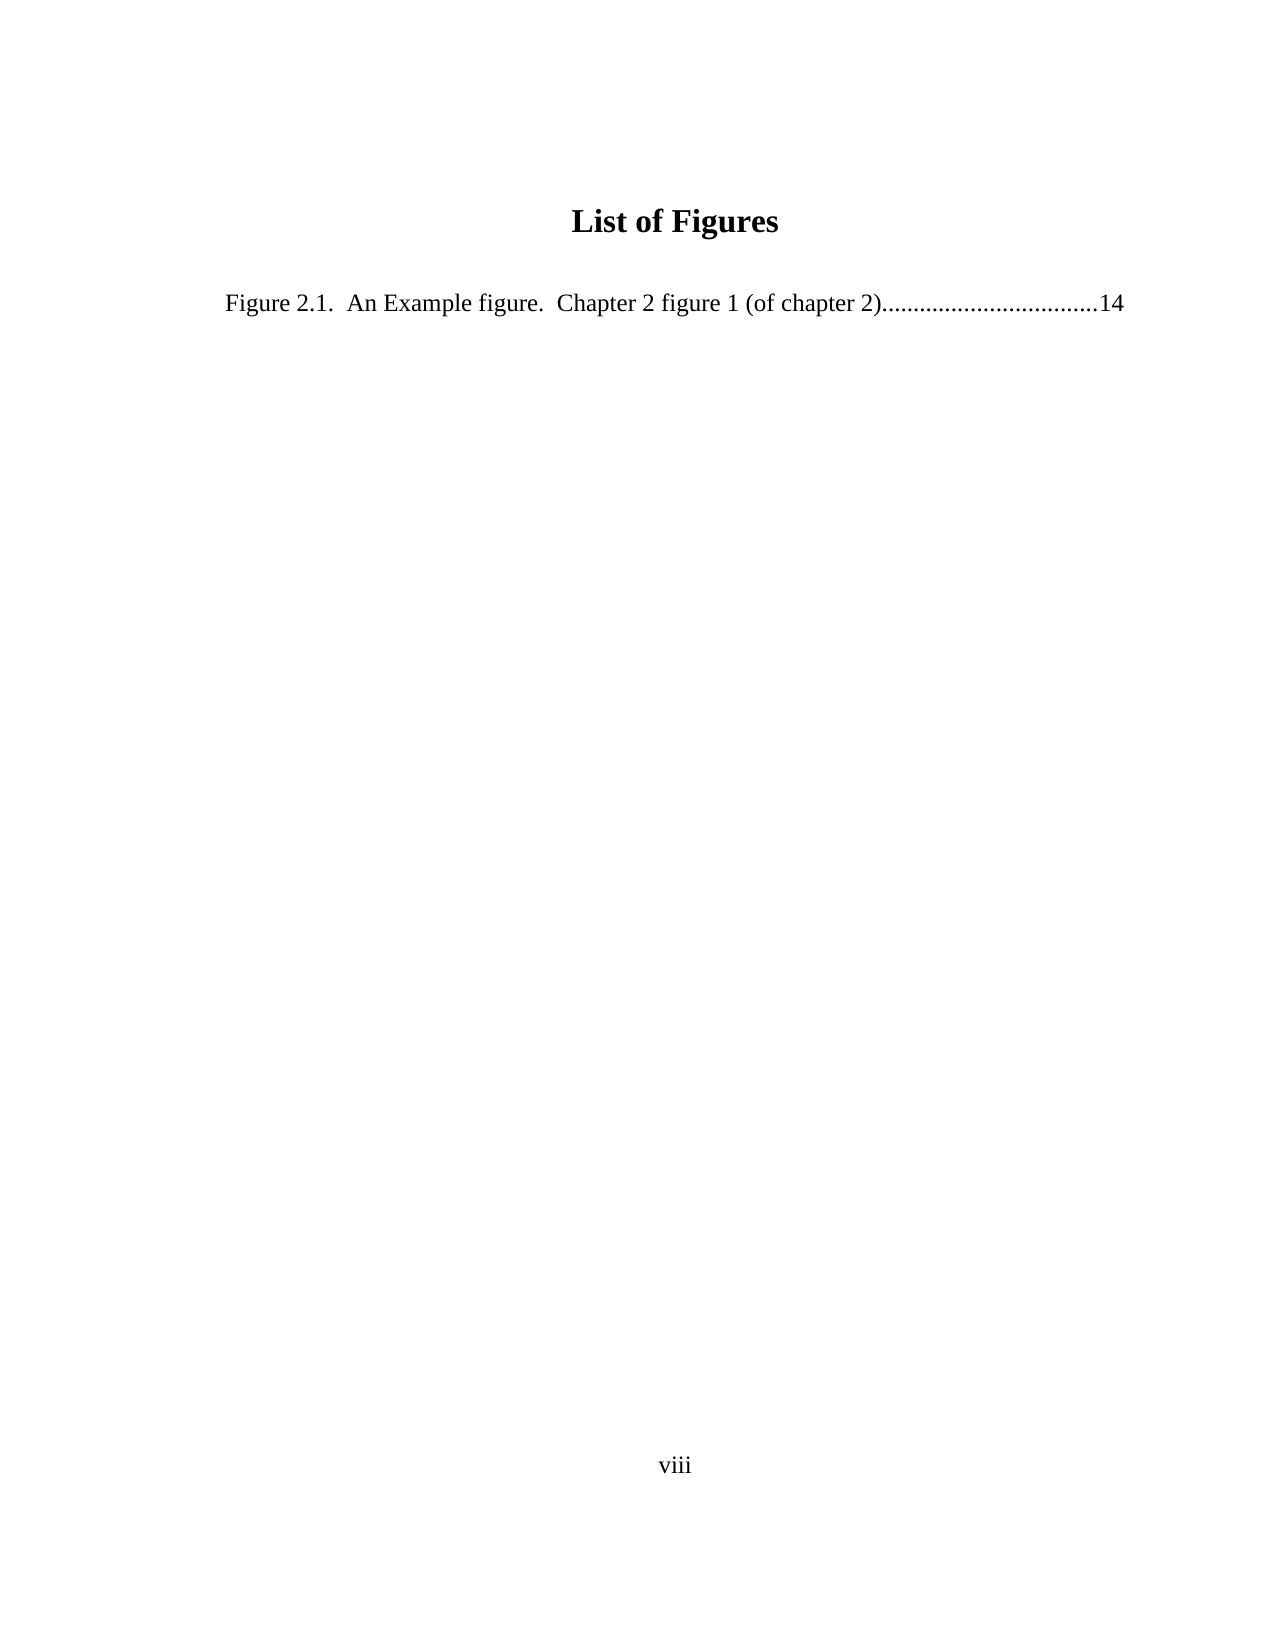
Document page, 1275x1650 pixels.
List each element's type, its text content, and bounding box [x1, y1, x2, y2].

text Figure 2.1. An Example figure. Chapter 2 figure 1 (of chapter 2). 14 [225, 288, 1125, 317]
text List of Figures [225, 202, 1125, 240]
